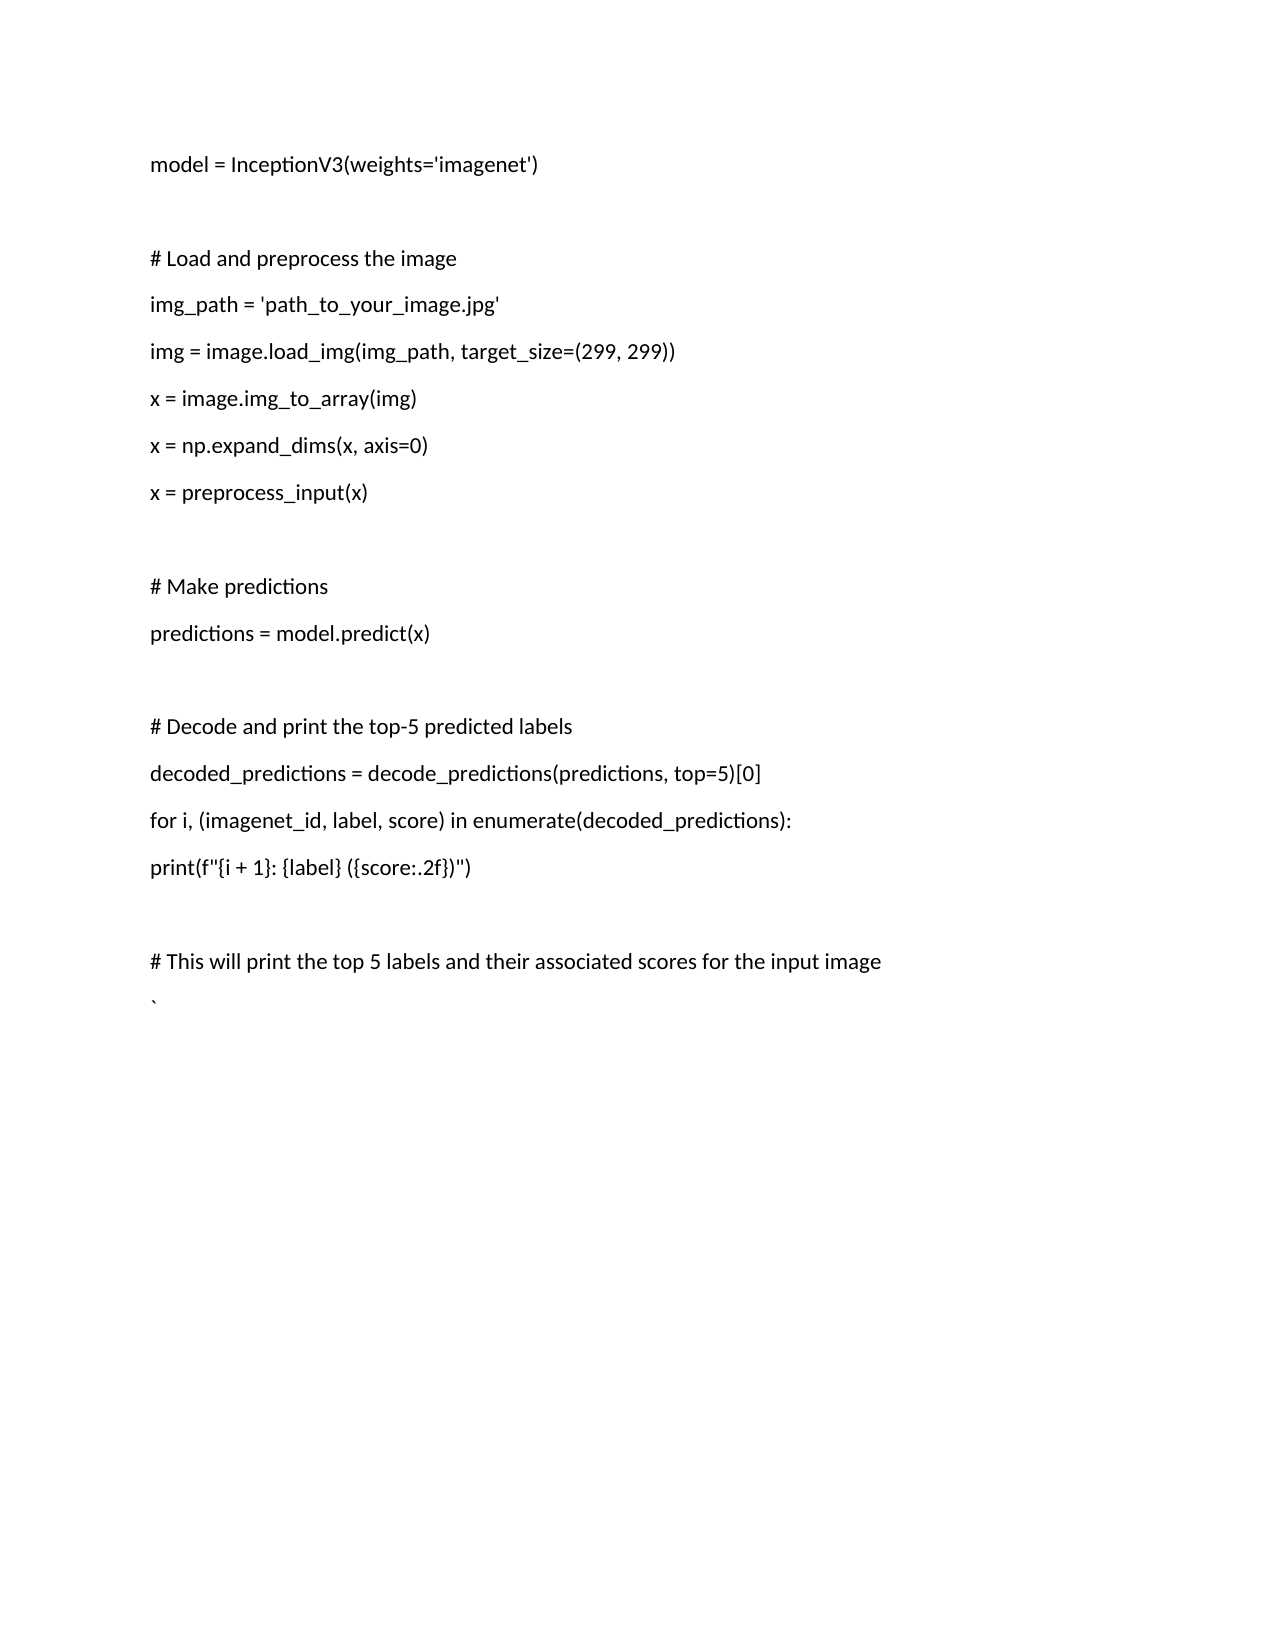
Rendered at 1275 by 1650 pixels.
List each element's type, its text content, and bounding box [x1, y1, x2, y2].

text for i, (imagenet_id, label, score) in enumerate(decoded_predictions): [150, 806, 1125, 834]
text img_path = 'path_to_your_image.jpg' [150, 291, 1125, 319]
text x = np.expand_dims(x, axis=0) [150, 431, 1125, 459]
text print(f"{i + 1}: {label} ({score:.2f})") [150, 853, 1125, 881]
text model = InceptionV3(weights='imagenet') [150, 150, 1125, 178]
text x = image.img_to_array(img) [150, 384, 1125, 412]
text img = image.load_img(img_path, target_size=(299, 299)) [150, 337, 1125, 366]
text decoded_predictions = decode_predictions(predictions, top=5)[0] [150, 759, 1125, 787]
text x = preprocess_input(x) [150, 478, 1125, 506]
text # Make predictions [150, 572, 1125, 600]
text # Decode and print the top-5 predicted labels [150, 712, 1125, 741]
text predictions = model.predict(x) [150, 619, 1125, 647]
text ` [150, 994, 1125, 1022]
text # Load and preprocess the image [150, 244, 1125, 272]
text # This will print the top 5 labels and their associated scores for the input image [150, 947, 1125, 975]
